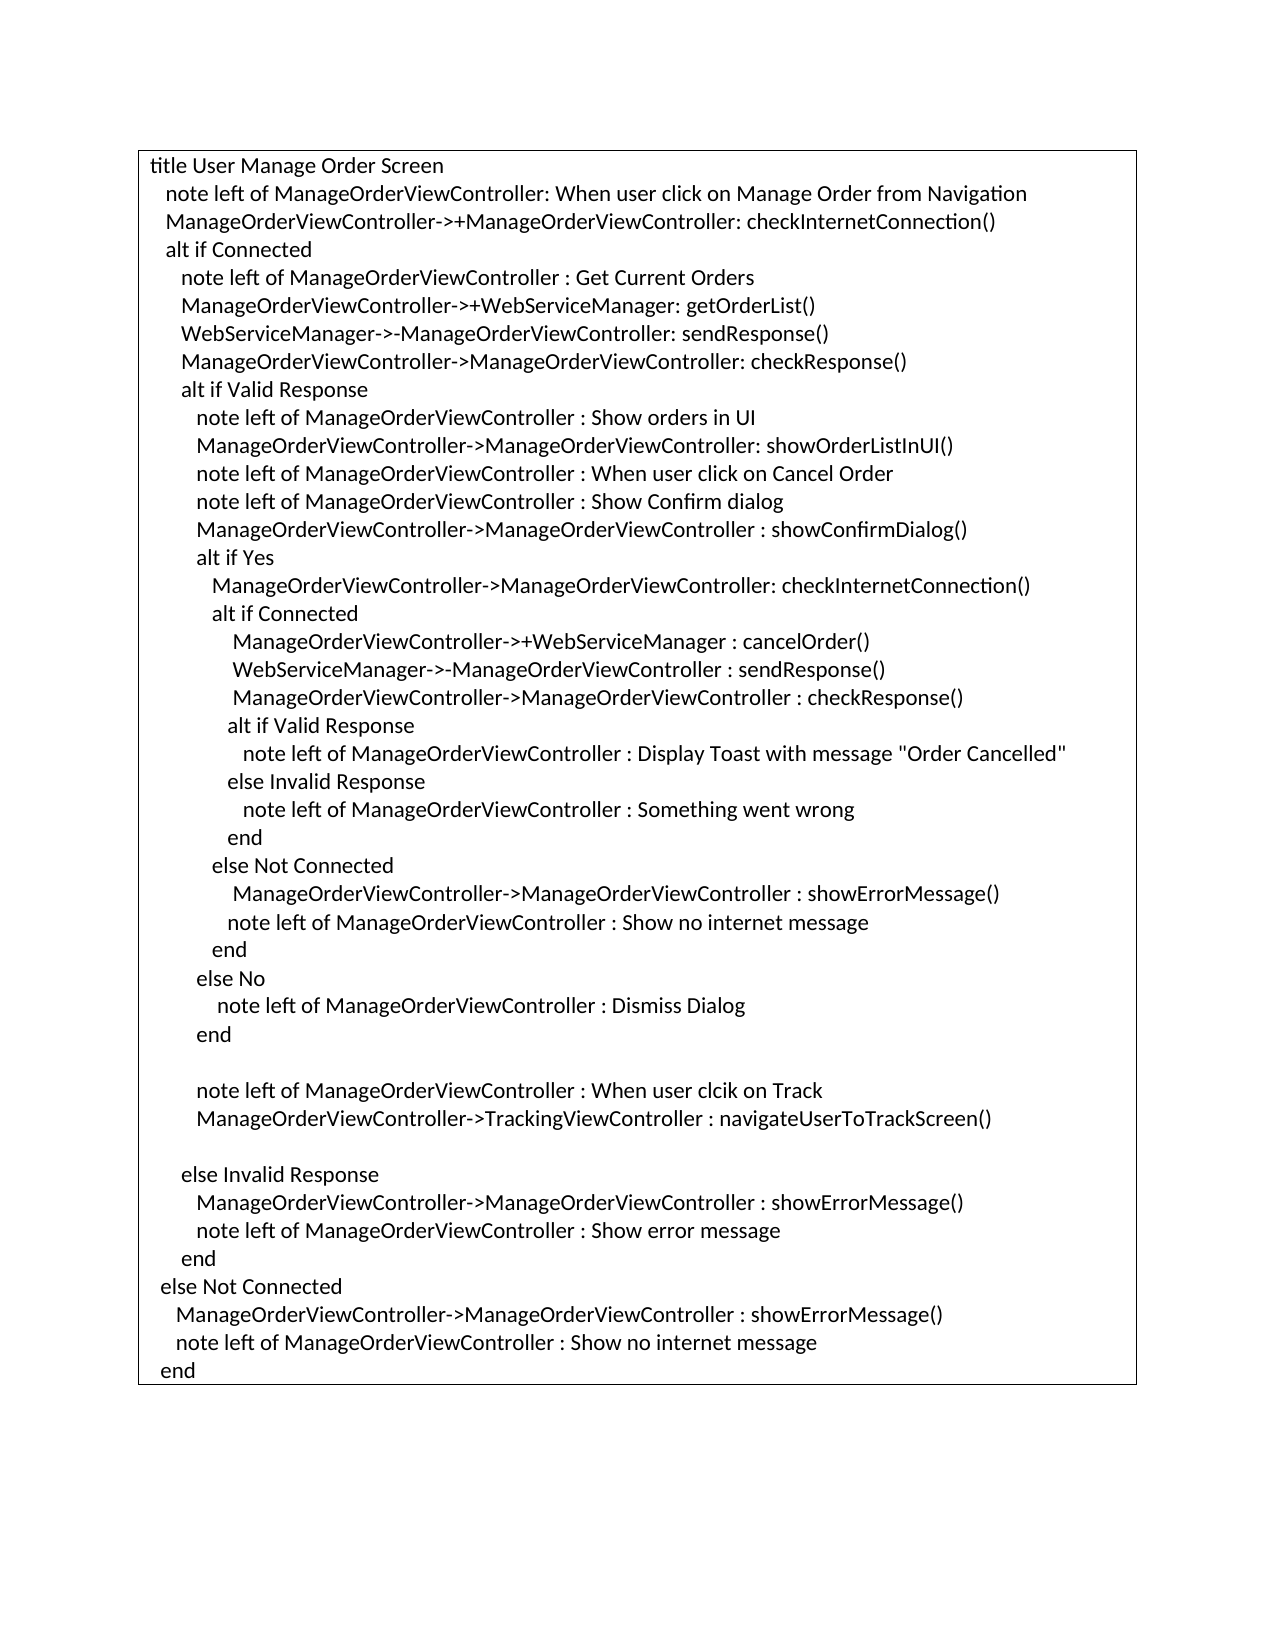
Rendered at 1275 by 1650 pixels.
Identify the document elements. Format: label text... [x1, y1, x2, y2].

table_header title User Manage Order Screen note left of ManageOrderViewController: When user click on Manage Order from Navigation ManageOrderViewController->+ManageOrderViewController: checkInternetConnection() alt if Connected note left of ManageOrderViewController : Get Current Orders ManageOrderViewController->+WebServiceManager: getOrderList() WebServiceManager->-ManageOrderViewController: sendResponse() ManageOrderViewController->ManageOrderViewController: checkResponse() alt if Valid Response note left of ManageOrderViewController : Show orders in UI ManageOrderViewController->ManageOrderViewController: showOrderListInUI() note left of ManageOrderViewController : When user click on Cancel Order note left of ManageOrderViewController : Show Confirm dialog ManageOrderViewController->ManageOrderViewController : showConfirmDialog() alt if Yes ManageOrderViewController->ManageOrderViewController: checkInternetConnection() alt if Connected ManageOrderViewController->+WebServiceManager : cancelOrder() WebServiceManager->-ManageOrderViewController : sendResponse() ManageOrderViewController->ManageOrderViewController : checkResponse() alt if Valid Response note left of ManageOrderViewController : Display Toast with message "Order Cancelled" else Invalid Response note left of ManageOrderViewController : Something went wrong end else Not Connected ManageOrderViewController->ManageOrderViewController : showErrorMessage() note left of ManageOrderViewController : Show no internet message end else No note left of ManageOrderViewController : Dismiss Dialog end note left of ManageOrderViewController : When user clcik on Track ManageOrderViewController->TrackingViewController : navigateUserToTrackScreen() else Invalid Response ManageOrderViewController->ManageOrderViewController : showErrorMessage() note left of ManageOrderViewController : Show error message end else Not Connected ManageOrderViewController->ManageOrderViewController : showErrorMessage() note left of ManageOrderViewController : Show no internet message end [139, 151, 1136, 1384]
